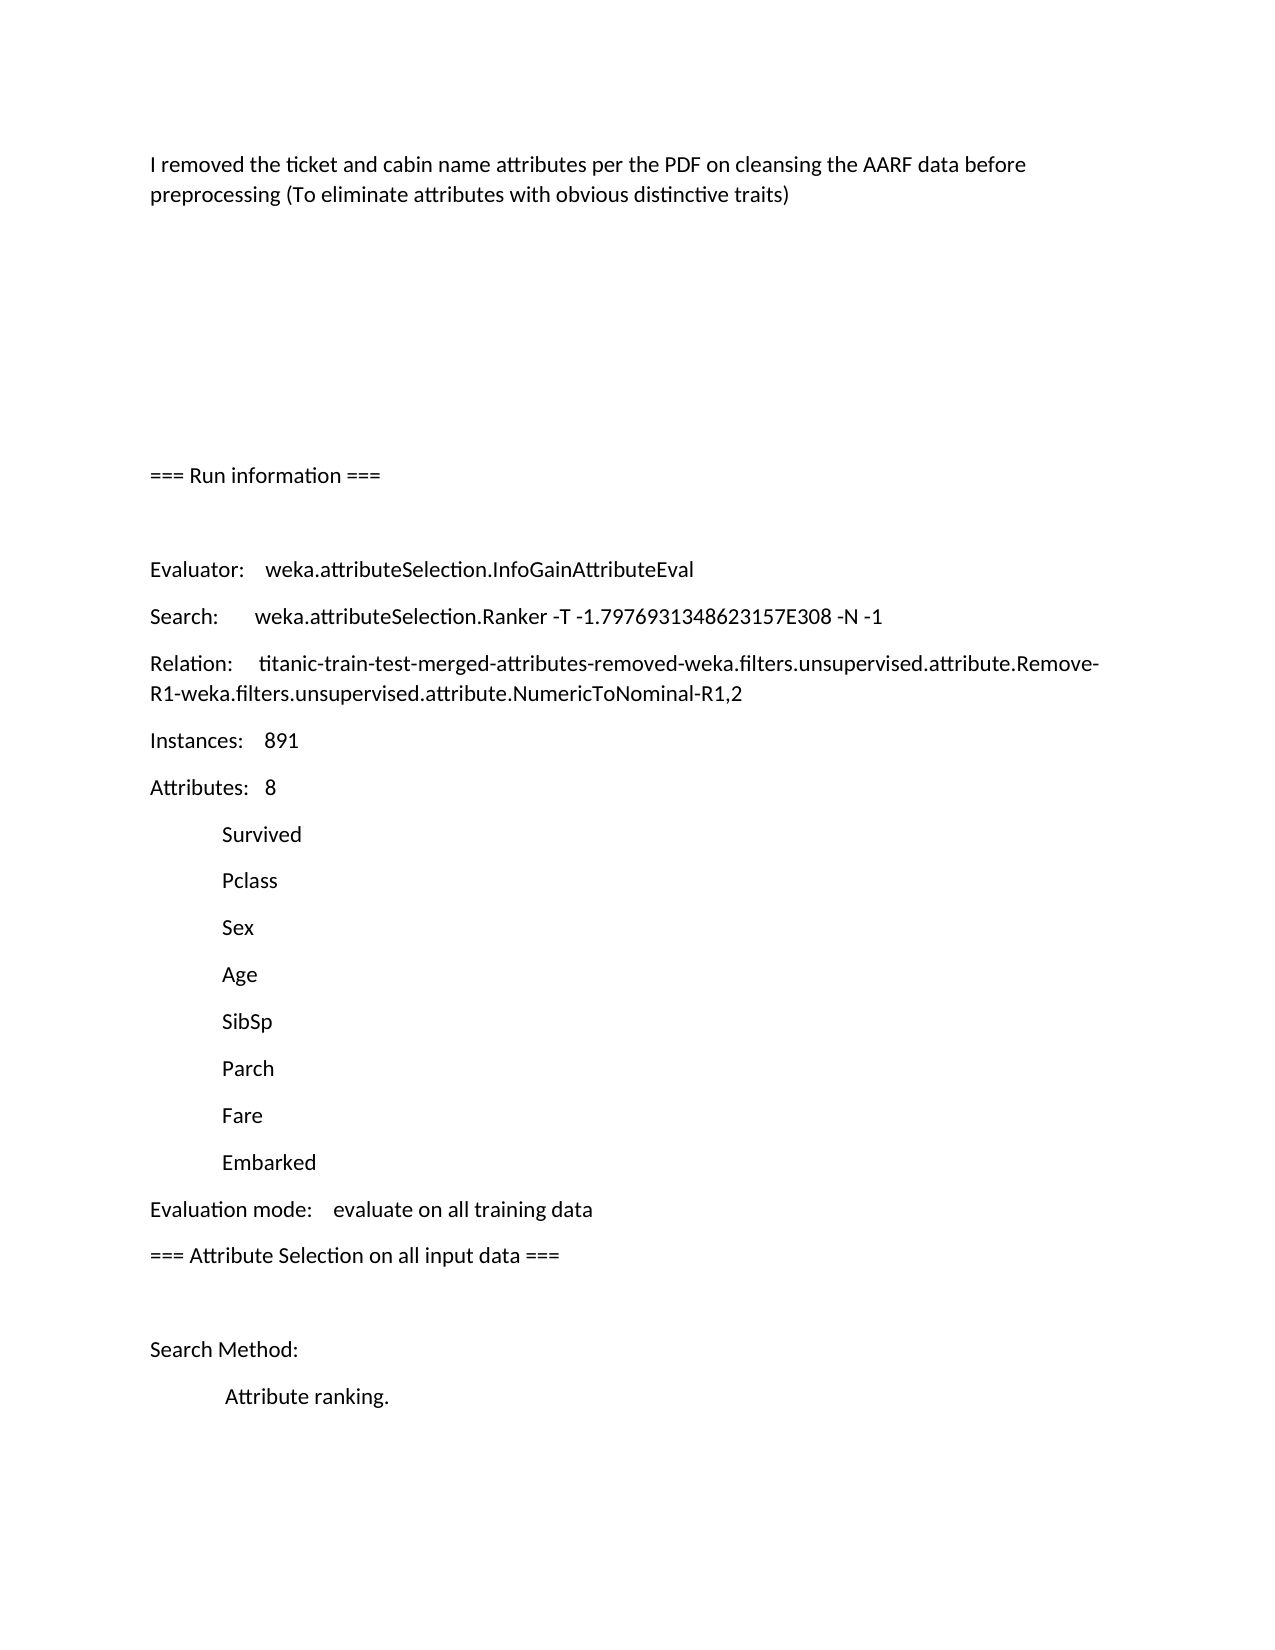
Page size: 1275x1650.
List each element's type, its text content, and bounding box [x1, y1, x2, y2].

text Parch [150, 1054, 1125, 1082]
text Instances: 891 [150, 726, 1125, 754]
text SibSp [150, 1007, 1125, 1035]
text Evaluation mode: evaluate on all training data [150, 1195, 1125, 1223]
text Pclass [150, 867, 1125, 895]
text Survived [150, 820, 1125, 848]
text Embarked [150, 1148, 1125, 1176]
text Search Method: [150, 1335, 1125, 1363]
text Sex [150, 913, 1125, 942]
text I removed the ticket and cabin name attributes per the PDF on cleansing the AARF data before preprocessing (To eliminate attributes with obvious distinctive traits) [150, 150, 1125, 208]
text Relation: titanic-train-test-merged-attributes-removed-weka.filters.unsupervised.attribute.Remove-R1-weka.filters.unsupervised.attribute.NumericToNominal-R1,2 [150, 649, 1125, 707]
text Fare [150, 1101, 1125, 1129]
text Search: weka.attributeSelection.Ranker -T -1.7976931348623157E308 -N -1 [150, 602, 1125, 630]
text Attributes: 8 [150, 773, 1125, 801]
text Attribute ranking. [150, 1382, 1125, 1410]
text === Attribute Selection on all input data === [150, 1242, 1125, 1270]
text Evaluator: weka.attributeSelection.InfoGainAttributeEval [150, 555, 1125, 583]
text === Run information === [150, 461, 1125, 489]
text Age [150, 960, 1125, 988]
